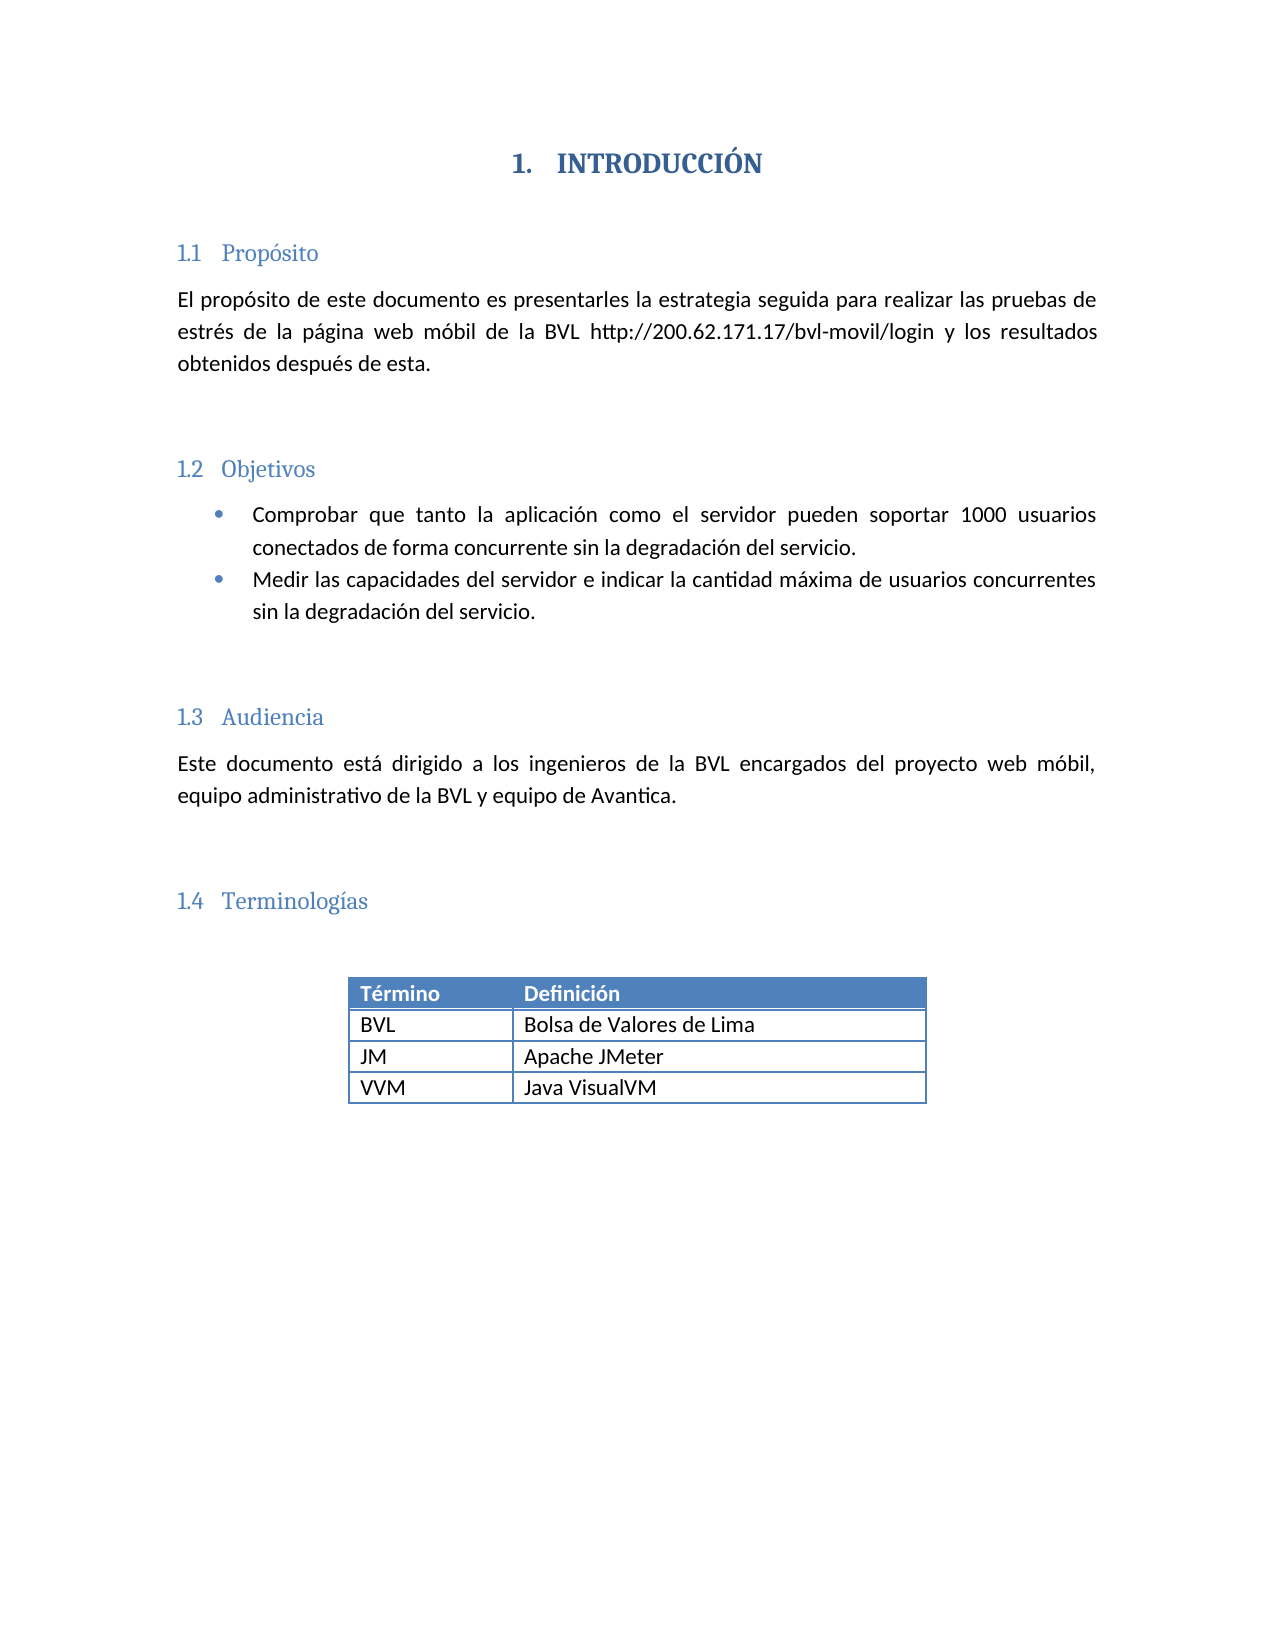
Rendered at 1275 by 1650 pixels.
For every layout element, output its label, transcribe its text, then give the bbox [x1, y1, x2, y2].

table_cell Bolsa de Valores de Lima [514, 1011, 925, 1040]
text Este documento está dirigido a los ingenieros de la BVL encargados del proyecto web móbil, equipo administrativo de la BVL y equipo de Avantica. [177, 749, 1098, 809]
text El propósito de este documento es presentarles la estrategia seguida para realizar las pruebas de estrés de la página web móbil de la BVL http://200.62.171.17/bvl-movil/login y los resultados obtenidos después de esta. [177, 285, 1098, 377]
table_header Definición [514, 979, 925, 1008]
subtitle Terminologías [177, 887, 1098, 916]
list Comprobar que tanto la aplicación como el servidor pueden soportar 1000 usuarios conectados de forma concurrente sin la degradación del servicio. [215, 501, 1098, 561]
table_cell Java VisualVM [514, 1073, 925, 1102]
subtitle Propósito [177, 239, 1098, 268]
table_cell Apache JMeter [514, 1042, 925, 1071]
table_header Término [350, 979, 512, 1008]
table_cell VVM [350, 1073, 512, 1102]
list Medir las capacidades del servidor e indicar la cantidad máxima de usuarios concurrentes sin la degradación del servicio. [215, 565, 1098, 625]
table_cell JM [350, 1042, 512, 1071]
subtitle Audiencia [177, 703, 1098, 732]
subtitle Objetivos [177, 455, 1098, 484]
table_cell BVL [350, 1011, 512, 1040]
subtitle INTRODUCCIÓN [177, 148, 1098, 181]
